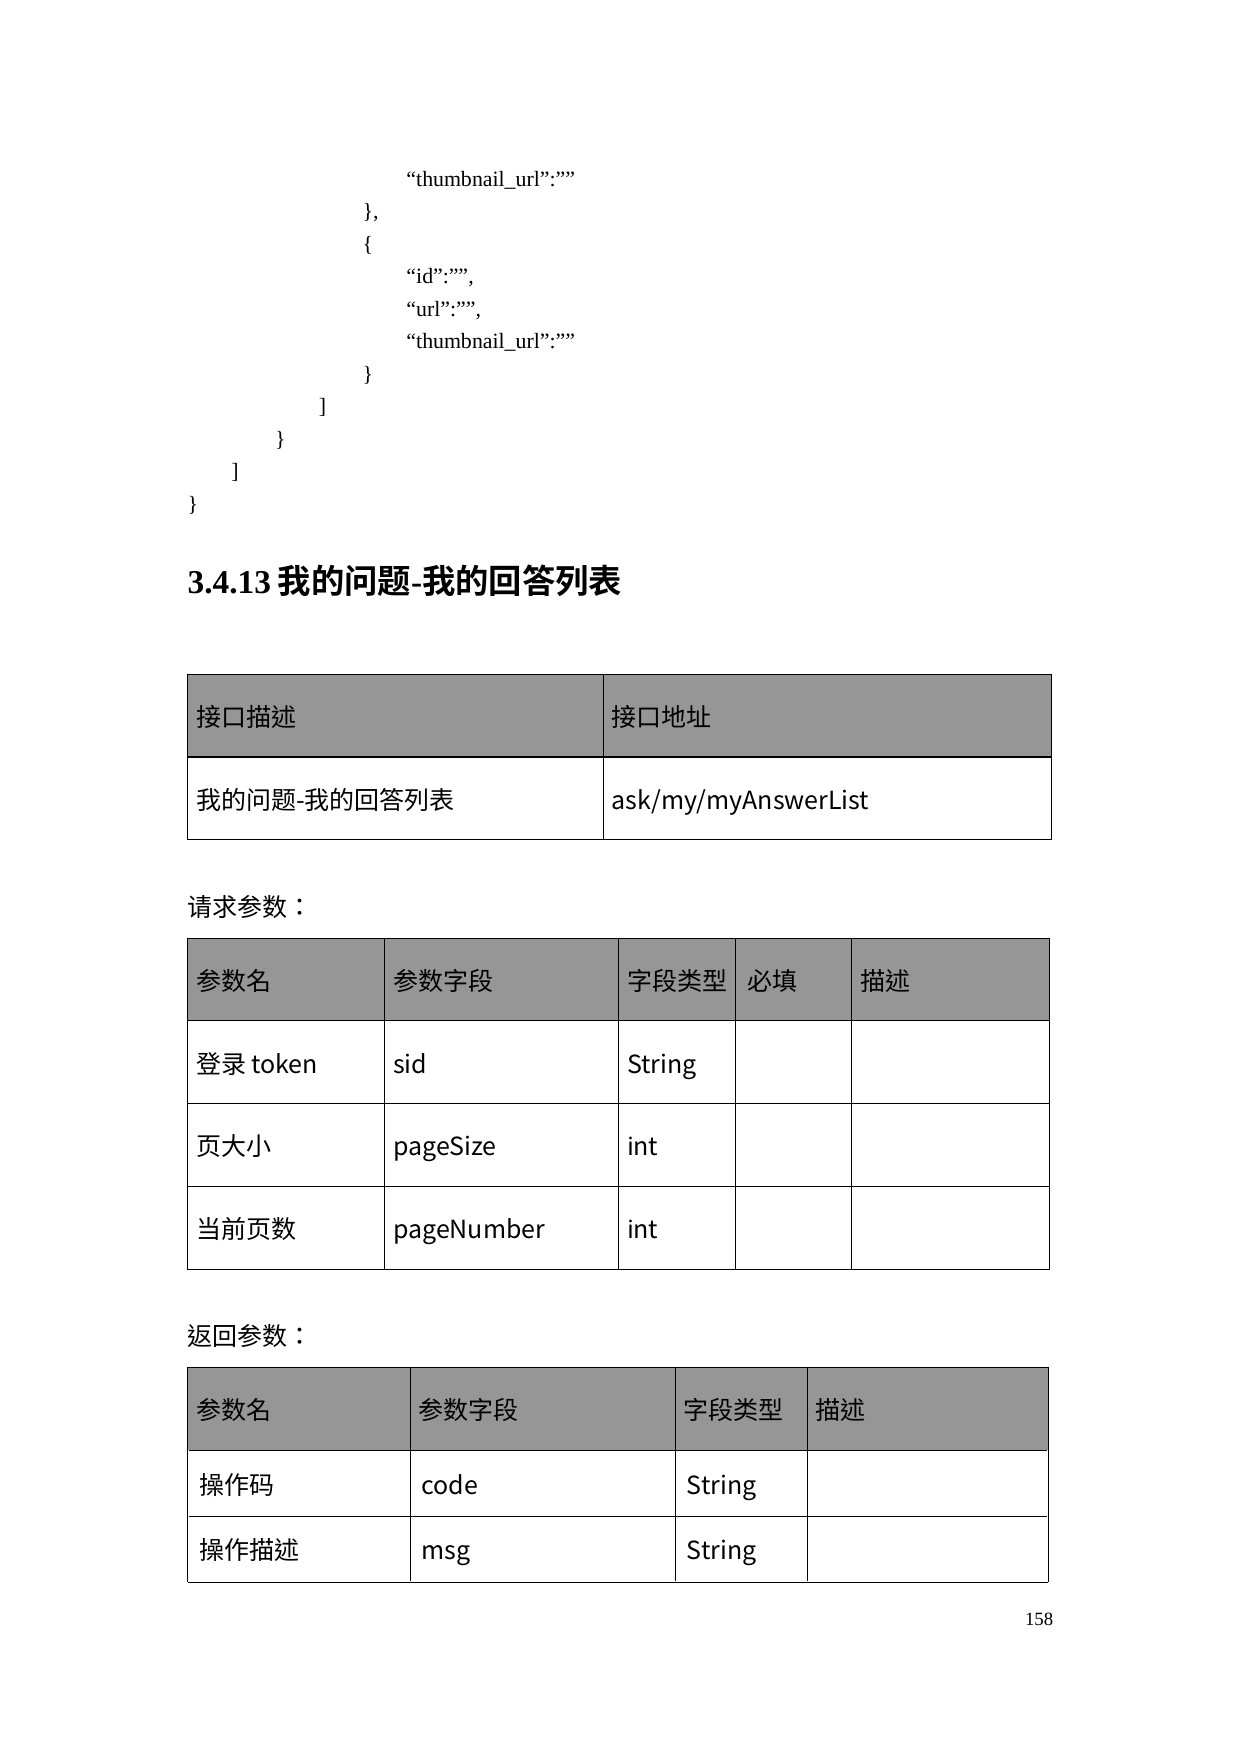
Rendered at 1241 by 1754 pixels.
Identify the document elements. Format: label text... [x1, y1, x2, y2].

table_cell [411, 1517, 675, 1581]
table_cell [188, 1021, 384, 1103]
text 请求参数： [187, 873, 1053, 938]
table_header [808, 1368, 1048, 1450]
text { [319, 227, 1053, 259]
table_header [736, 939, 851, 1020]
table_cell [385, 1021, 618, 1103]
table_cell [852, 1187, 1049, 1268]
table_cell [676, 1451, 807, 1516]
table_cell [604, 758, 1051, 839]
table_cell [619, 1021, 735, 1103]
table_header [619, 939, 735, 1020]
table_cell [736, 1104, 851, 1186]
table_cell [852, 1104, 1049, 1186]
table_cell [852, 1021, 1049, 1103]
text 返回参数： [187, 1302, 1053, 1367]
text “thumbnail_url”:”” [362, 324, 1053, 357]
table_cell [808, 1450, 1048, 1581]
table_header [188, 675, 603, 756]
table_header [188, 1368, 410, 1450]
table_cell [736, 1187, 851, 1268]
text “id”:””, [362, 259, 1053, 292]
text “thumbnail_url”:”” [362, 162, 1053, 194]
text ] [187, 454, 1053, 487]
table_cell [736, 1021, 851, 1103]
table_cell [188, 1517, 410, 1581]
text “url”:””, [362, 292, 1053, 324]
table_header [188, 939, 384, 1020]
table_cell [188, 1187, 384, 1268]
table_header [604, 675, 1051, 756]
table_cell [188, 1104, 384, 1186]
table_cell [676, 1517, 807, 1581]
text ] [275, 389, 1053, 422]
text } [231, 422, 1053, 454]
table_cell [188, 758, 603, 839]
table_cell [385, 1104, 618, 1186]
subtitle 3.4.13我的问题-我的回答列表 [187, 547, 1053, 612]
text }, [319, 194, 1053, 227]
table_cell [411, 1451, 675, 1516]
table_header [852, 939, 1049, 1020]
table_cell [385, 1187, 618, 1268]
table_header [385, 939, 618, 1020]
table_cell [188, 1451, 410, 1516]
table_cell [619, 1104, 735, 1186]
text } [319, 357, 1053, 389]
text } [187, 487, 1053, 519]
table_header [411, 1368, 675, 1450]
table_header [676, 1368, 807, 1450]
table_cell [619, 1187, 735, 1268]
